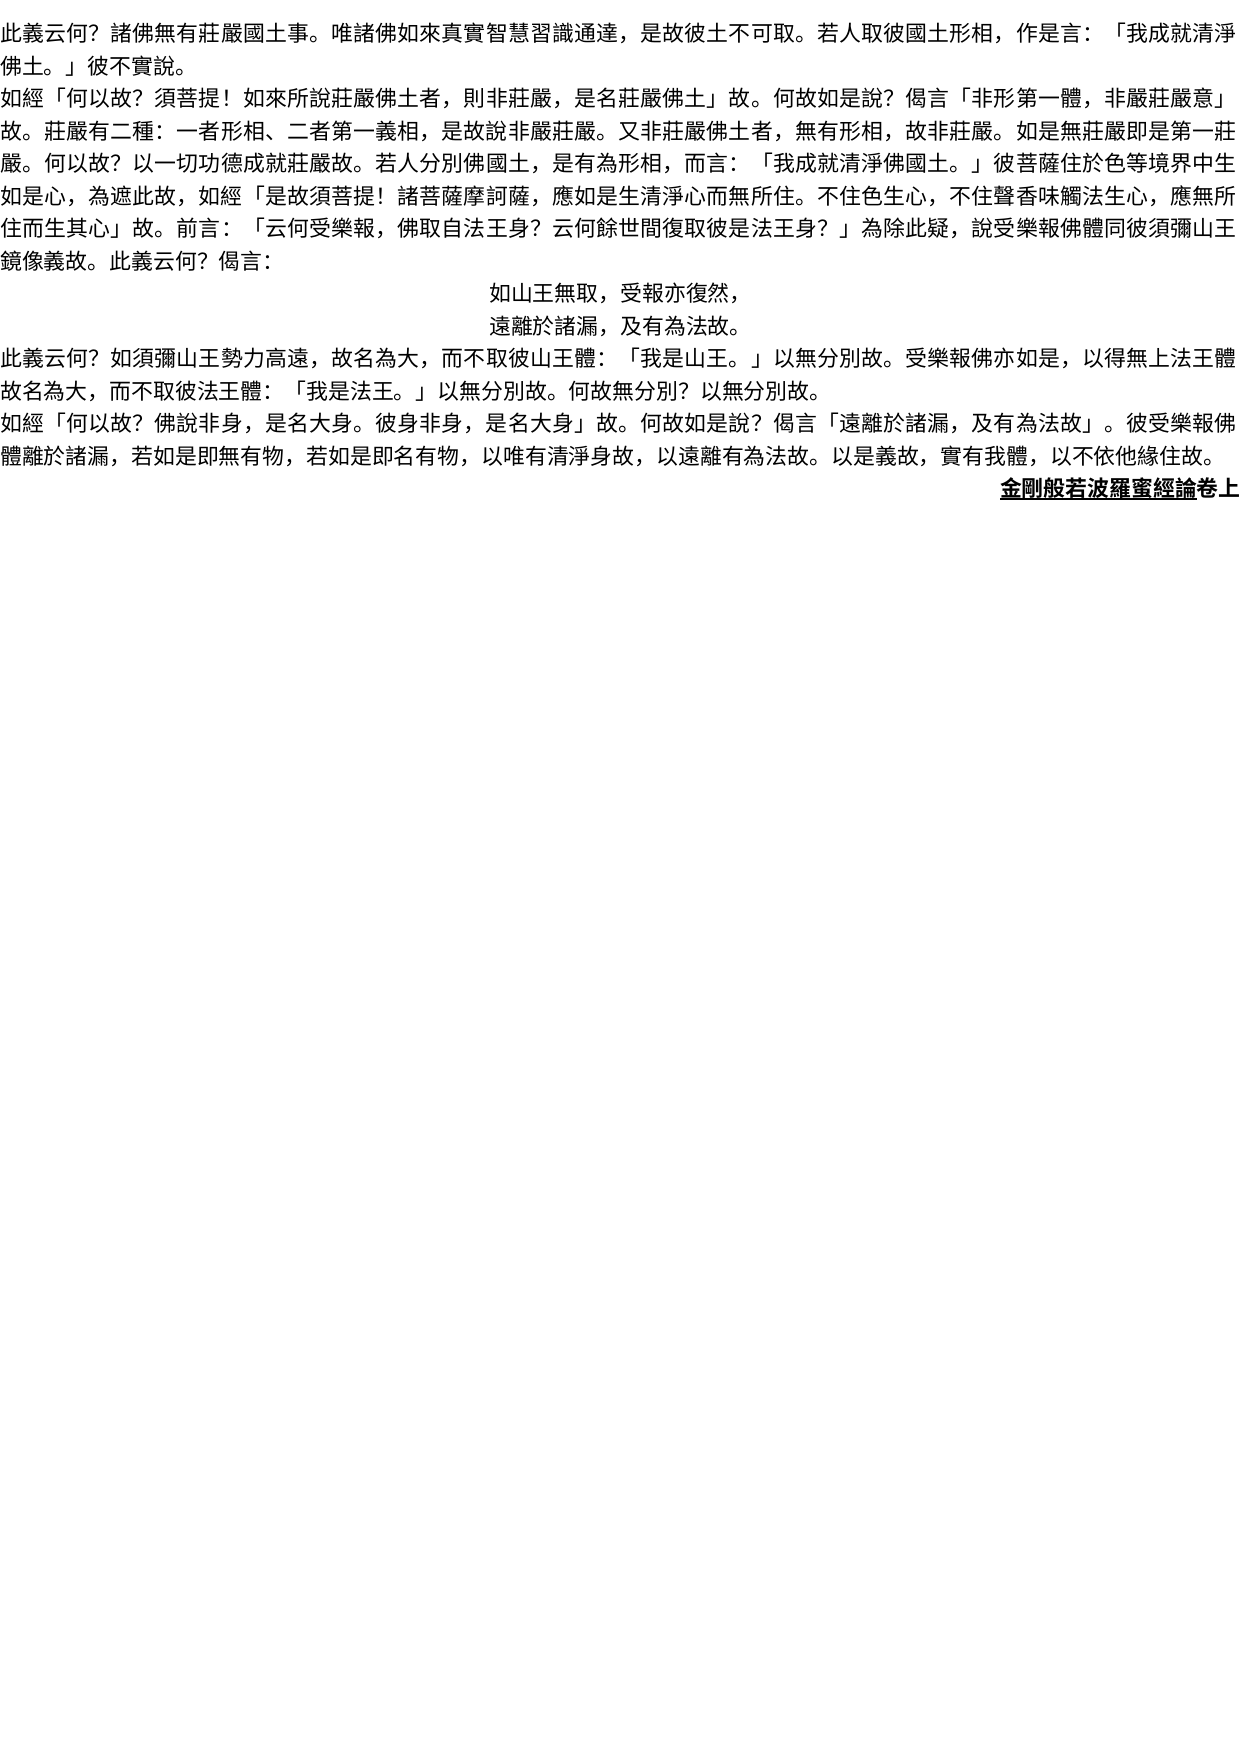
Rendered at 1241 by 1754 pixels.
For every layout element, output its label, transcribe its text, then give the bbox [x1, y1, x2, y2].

text 金剛般若波羅蜜經論卷上 [0, 471, 1240, 503]
text 如經「何以故？須菩提！如來所說莊嚴佛土者，則非莊嚴，是名莊嚴佛土」故。何故如是說？偈言「非形第一體，非嚴莊嚴意」故。莊嚴有二種：一者形相、二者第一義相，是故說非嚴莊嚴。又非莊嚴佛土者，無有形相，故非莊嚴。如是無莊嚴即是第一莊嚴。何以故？以一切功德成就莊嚴故。若人分別佛國土，是有為形相，而言：「我成就清淨佛國土。」彼菩薩住於色等境界中生如是心，為遮此故，如經「是故須菩提！諸菩薩摩訶薩，應如是生清淨心而無所住。不住色生心，不住聲香味觸法生心，應無所住而生其心」故。前言：「云何受樂報，佛取自法王身？云何餘世間復取彼是法王身？」為除此疑，說受樂報佛體同彼須彌山王，鏡像義故。此義云何？偈言： [0, 81, 1240, 276]
text 遠離於諸漏，及有為法故。 [0, 308, 1240, 341]
text 如山王無取，受報亦復然， [0, 276, 1240, 308]
text 如經「何以故？佛說非身，是名大身。彼身非身，是名大身」故。何故如是說？偈言「遠離於諸漏，及有為法故」。彼受樂報佛體離於諸漏，若如是即無有物，若如是即名有物，以唯有清淨身故，以遠離有為法故。以是義故，實有我體，以不依他緣住故。 [0, 406, 1240, 471]
text 此義云何？諸佛無有莊嚴國土事。唯諸佛如來真實智慧習識通達，是故彼土不可取。若人取彼國土形相，作是言：「我成就清淨佛土。」彼不實說。 [0, 16, 1240, 81]
text 此義云何？如須彌山王勢力高遠，故名為大，而不取彼山王體：「我是山王。」以無分別故。受樂報佛亦如是，以得無上法王體，故名為大，而不取彼法王體：「我是法王。」以無分別故。何故無分別？以無分別故。 [0, 341, 1240, 406]
